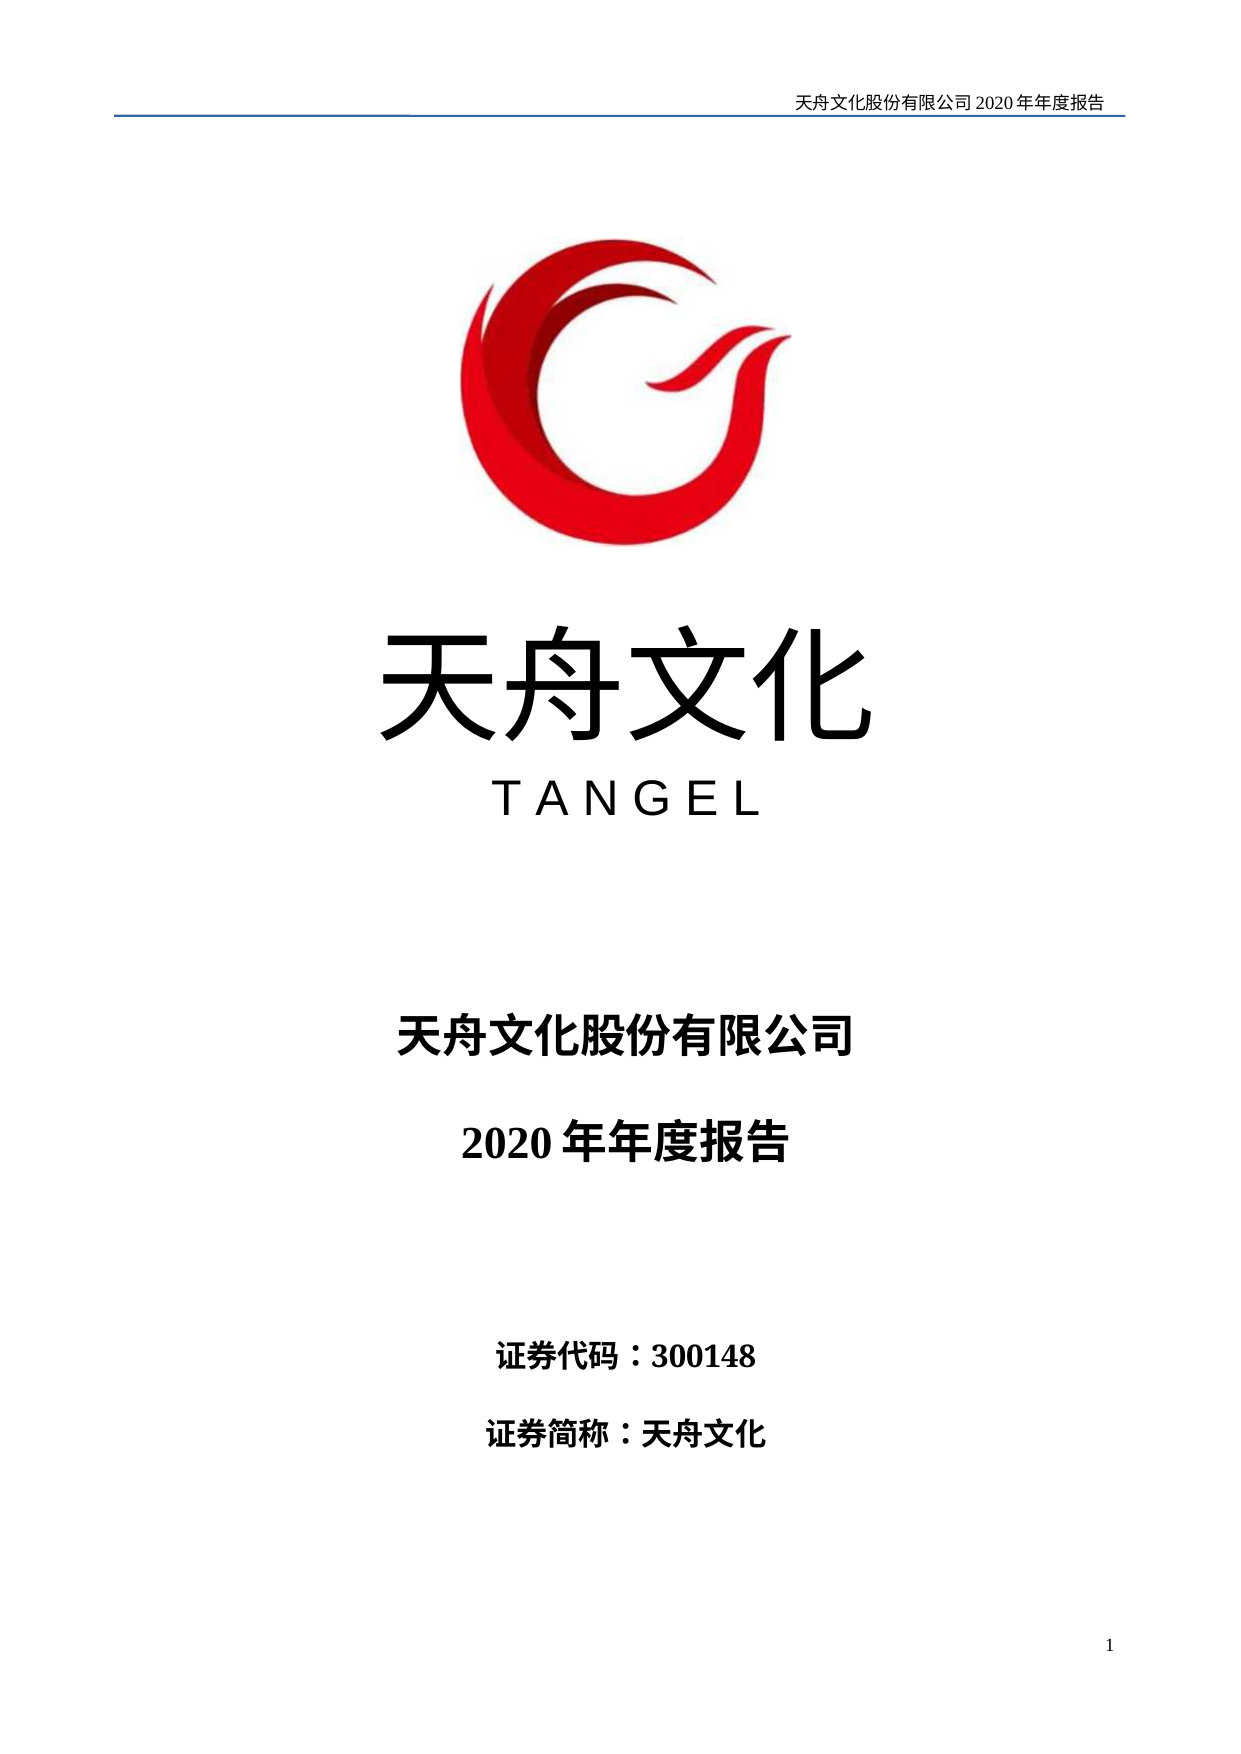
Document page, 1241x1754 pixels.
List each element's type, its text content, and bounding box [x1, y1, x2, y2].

text 证券代码：300148 [115, 1334, 1136, 1377]
text 天舟文化 [115, 598, 1136, 768]
picture [459, 238, 792, 547]
text 天舟文化股份有限公司 [115, 1003, 1136, 1066]
text 2020年年度报告 [115, 1109, 1136, 1172]
text 证券简称：天舟文化 [115, 1412, 1136, 1455]
text T A N G E L [115, 768, 1136, 826]
